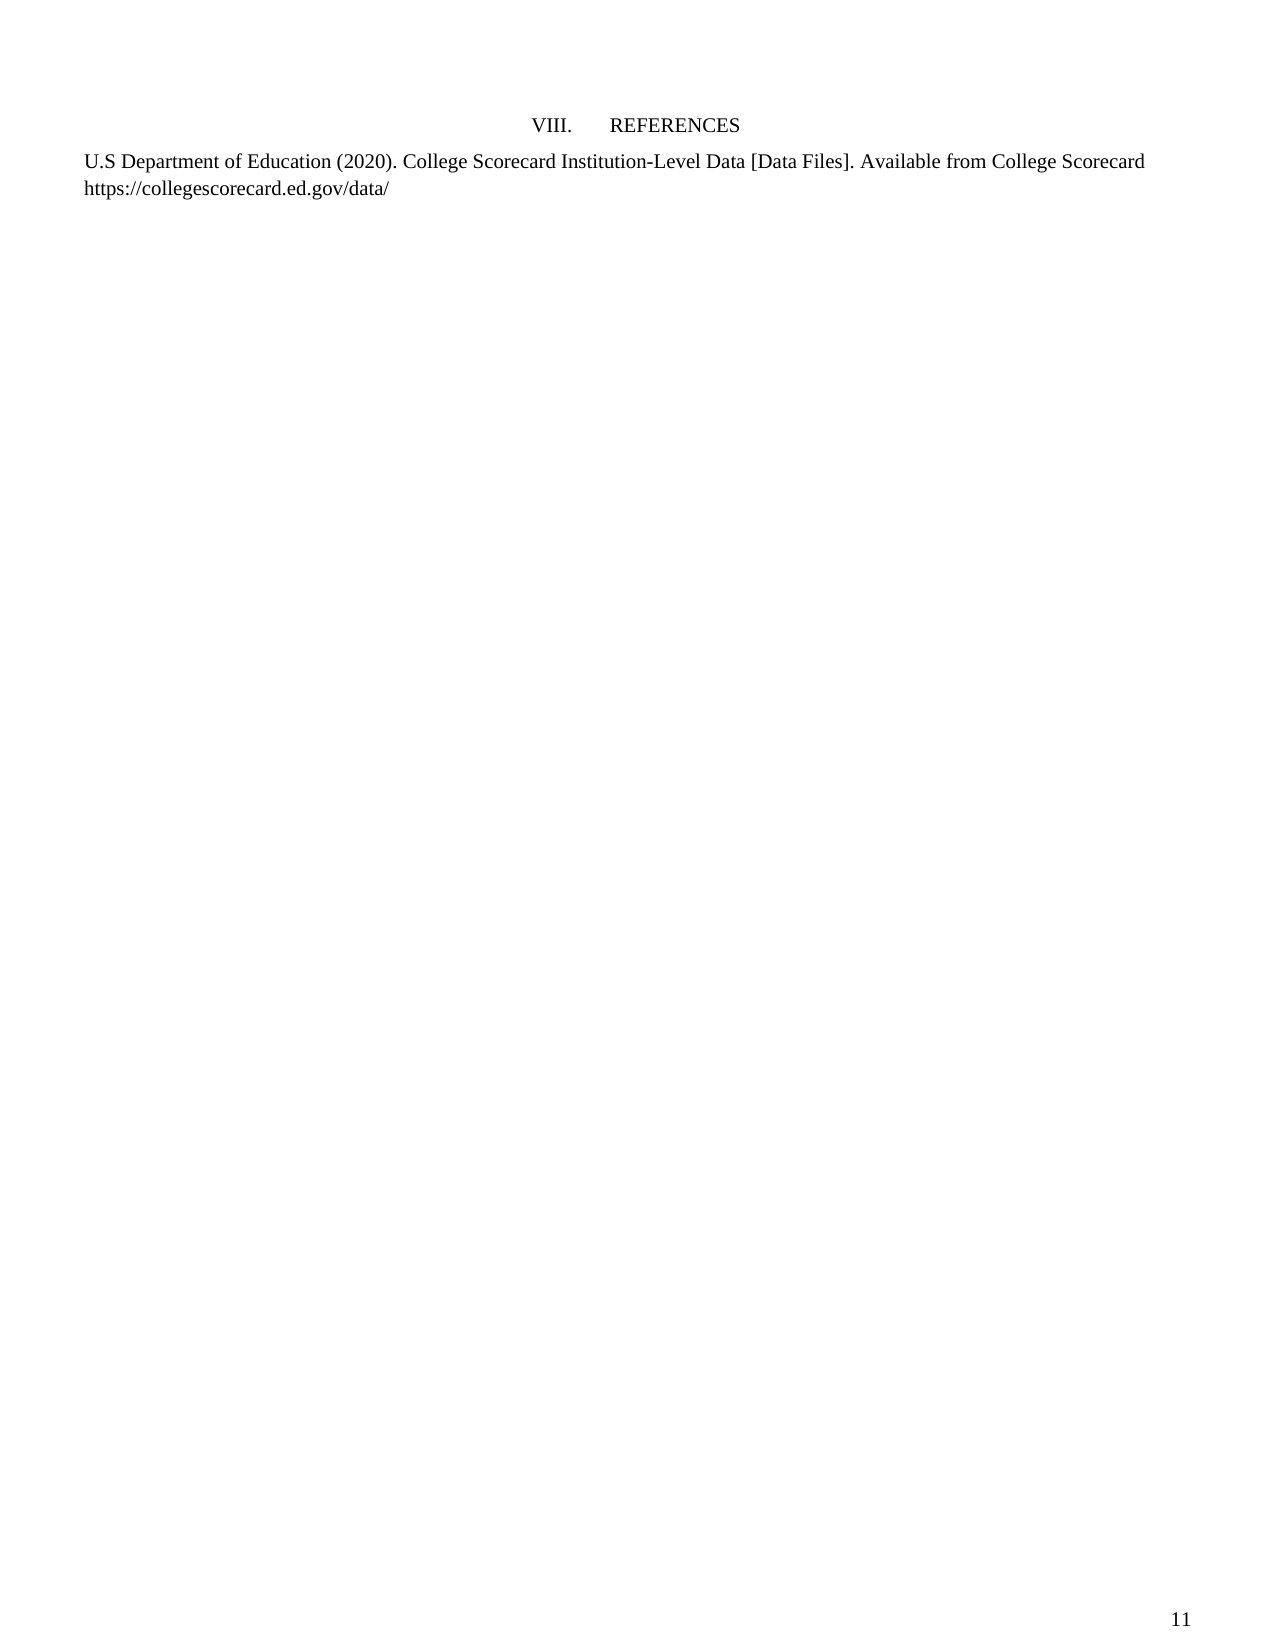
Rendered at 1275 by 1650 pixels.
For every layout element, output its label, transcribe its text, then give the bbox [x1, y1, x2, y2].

subtitle REFERENCES [121, 112, 1191, 137]
text U.S Department of Education (2020). College Scorecard Institution-Level Data [Data Files]. Available from College Scorecard https://collegescorecard.ed.gov/data/ [84, 148, 1191, 200]
